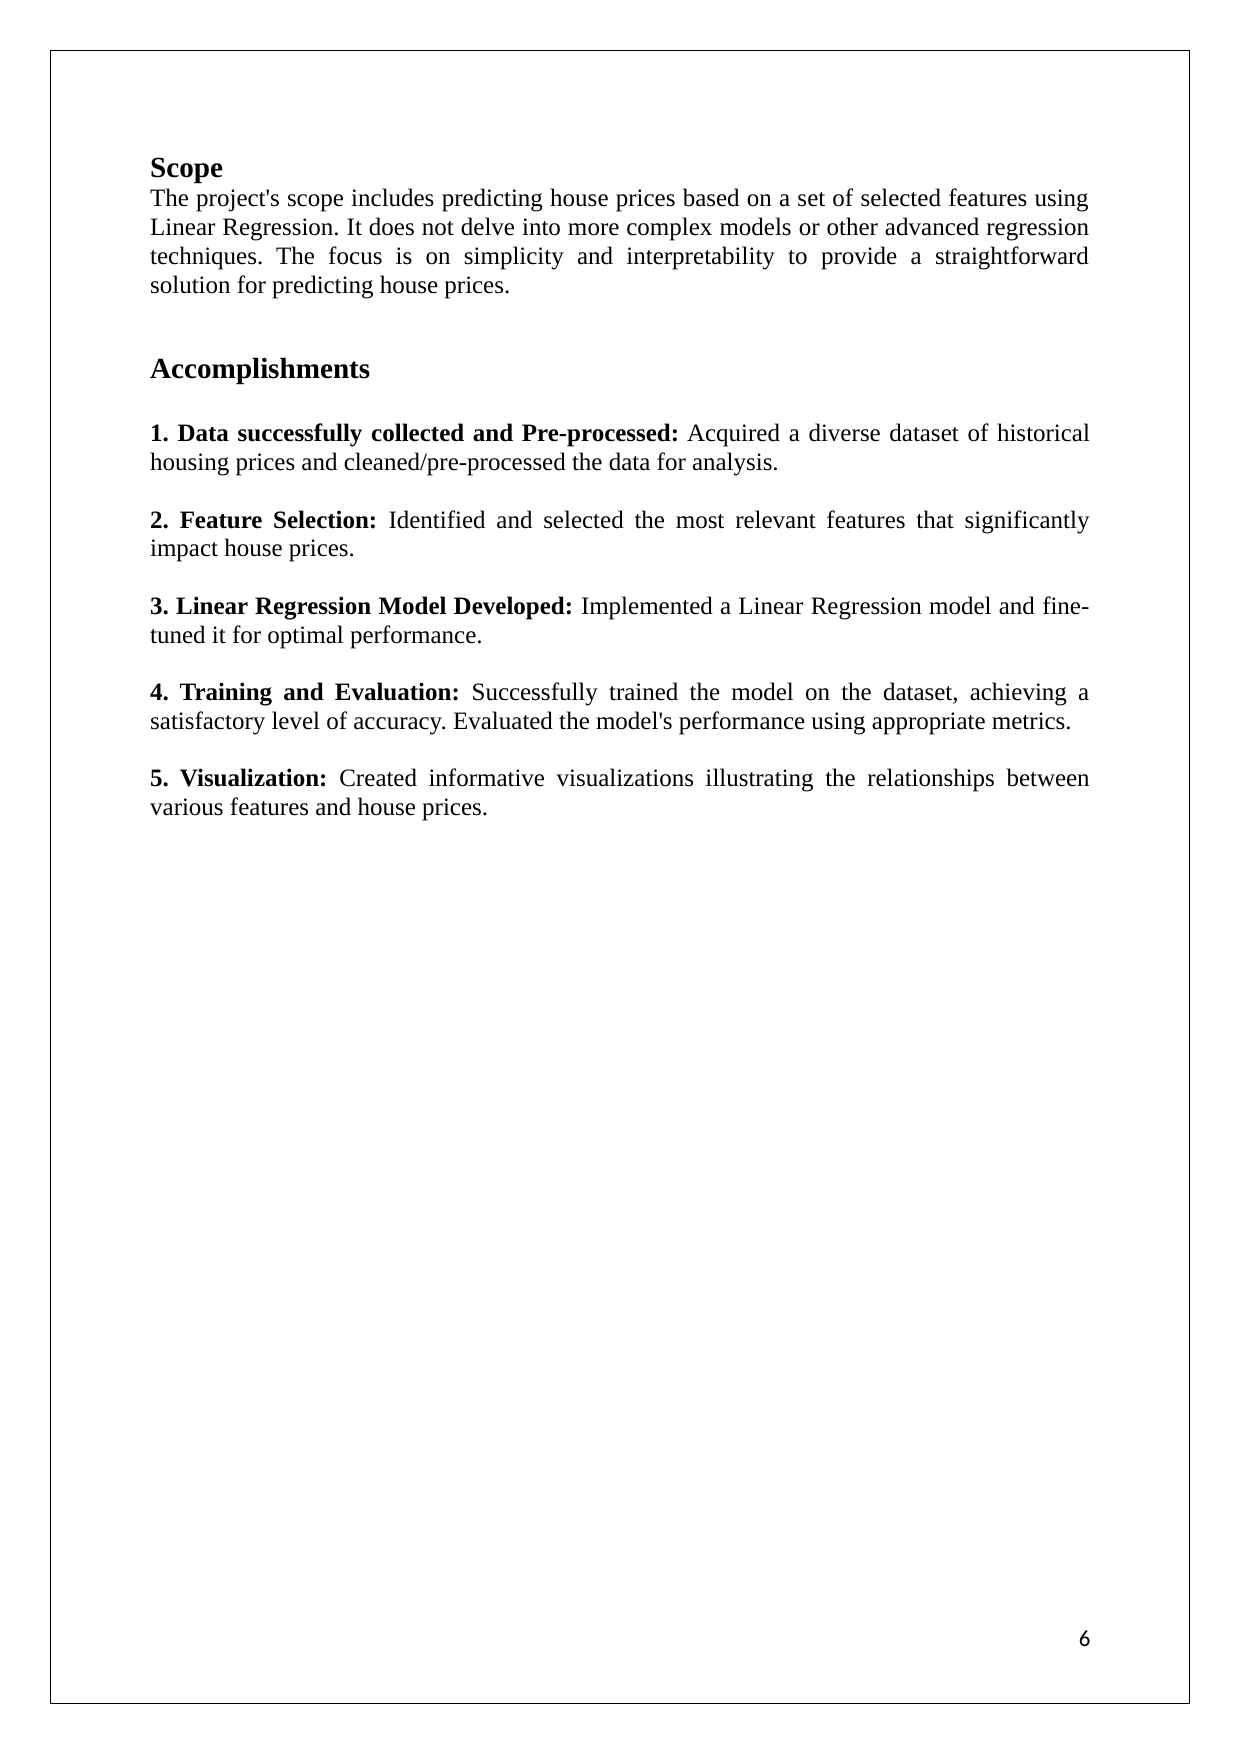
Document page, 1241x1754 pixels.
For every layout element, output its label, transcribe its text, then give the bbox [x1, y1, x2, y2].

text Accomplishments [150, 351, 1090, 385]
text The project's scope includes predicting house prices based on a set of selected features using Linear Regression. It does not delve into more complex models or other advanced regression techniques. The focus is on simplicity and interpretability to provide a straightforward solution for predicting house prices. [150, 183, 1090, 298]
text 4. Training and Evaluation: Successfully trained the model on the dataset, achieving a satisfactory level of accuracy. Evaluated the model's performance using appropriate metrics. [150, 677, 1090, 735]
text 2. Feature Selection: Identified and selected the most relevant features that significantly impact house prices. [150, 505, 1090, 562]
text 1. Data successfully collected and Pre-processed: Acquired a diverse dataset of historical housing prices and cleaned/pre-processed the data for analysis. [150, 418, 1090, 476]
text 3. Linear Regression Model Developed: Implemented a Linear Regression model and fine-tuned it for optimal performance. [150, 591, 1090, 648]
text Scope [150, 150, 1090, 183]
text 5. Visualization: Created informative visualizations illustrating the relationships between various features and house prices. [150, 763, 1090, 821]
